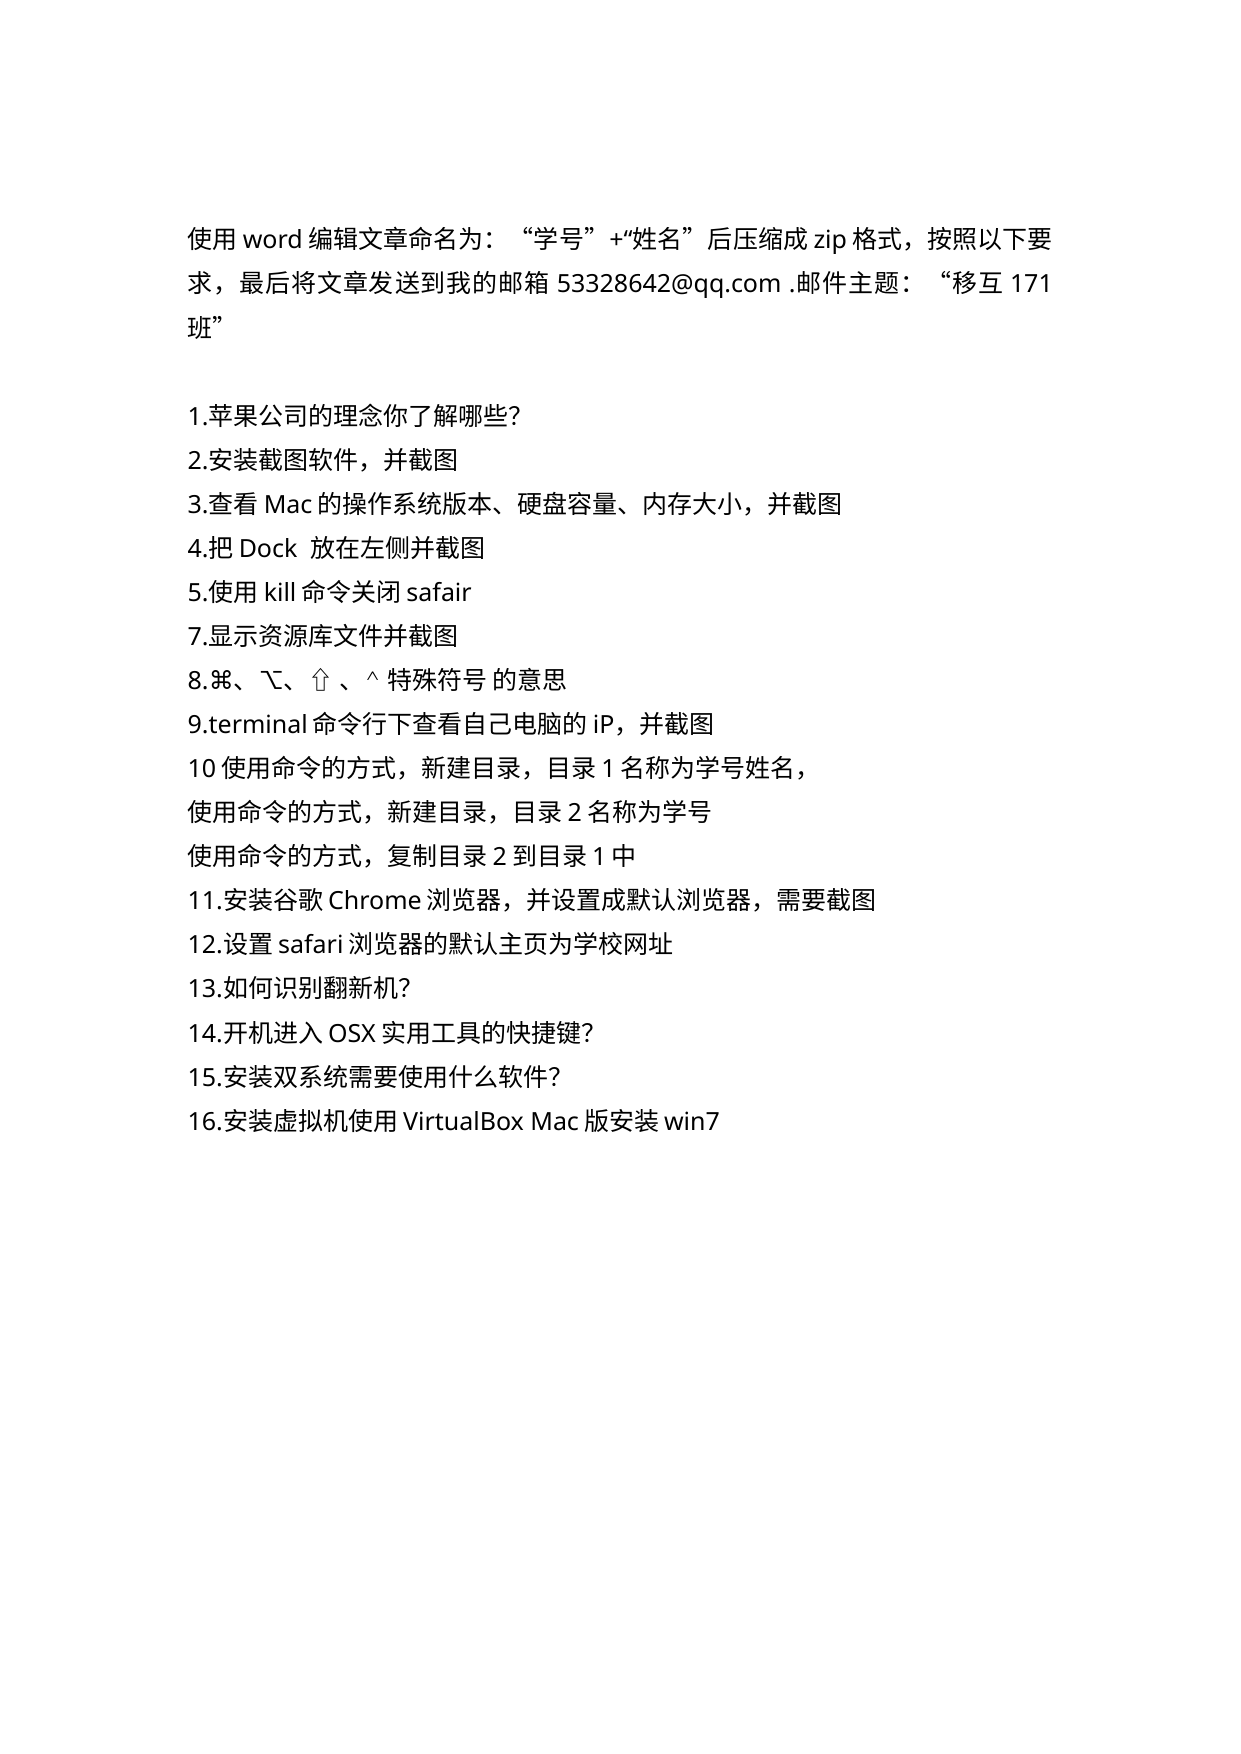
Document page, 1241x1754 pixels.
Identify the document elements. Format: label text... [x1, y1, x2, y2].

text 使用word编辑文章命名为：“学号”+“姓名”后压缩成zip格式，按照以下要求，最后将文章发送到我的邮箱53328642@qq.com .邮件主题：“移互171班” [187, 216, 1053, 348]
text 7.显示资源库文件并截图 [187, 613, 1053, 657]
text 3.查看Mac的操作系统版本、硬盘容量、内存大小，并截图 [187, 480, 1053, 524]
text 9.terminal命令行下查看自己电脑的iP，并截图 [187, 701, 1053, 745]
text 5.使用kill命令关闭safair [187, 568, 1053, 613]
text 4.把Dock 放在左侧并截图 [187, 524, 1053, 568]
text 1.苹果公司的理念你了解哪些？ [187, 392, 1053, 436]
text 12.设置safari浏览器的默认主页为学校网址 [187, 921, 1053, 965]
text 16.安装虚拟机使用VirtualBox Mac版安装win7 [187, 1097, 1053, 1141]
text 10使用命令的方式，新建目录，目录1名称为学号姓名， [187, 745, 1053, 789]
text 2.安装截图软件，并截图 [187, 436, 1053, 480]
text 使用命令的方式，新建目录，目录2名称为学号 [187, 789, 1053, 833]
text 15.安装双系统需要使用什么软件？ [187, 1053, 1053, 1097]
text 13.如何识别翻新机？ [187, 965, 1053, 1009]
text 使用命令的方式，复制目录2到目录1中 [187, 833, 1053, 877]
text 8.⌘、⌥、⇧ 、⌃ 特殊符号 的意思 [187, 657, 1053, 701]
text 11.安装谷歌Chrome浏览器，并设置成默认浏览器，需要截图 [187, 877, 1053, 921]
text 14.开机进入OSX实用工具的快捷键？ [187, 1009, 1053, 1053]
